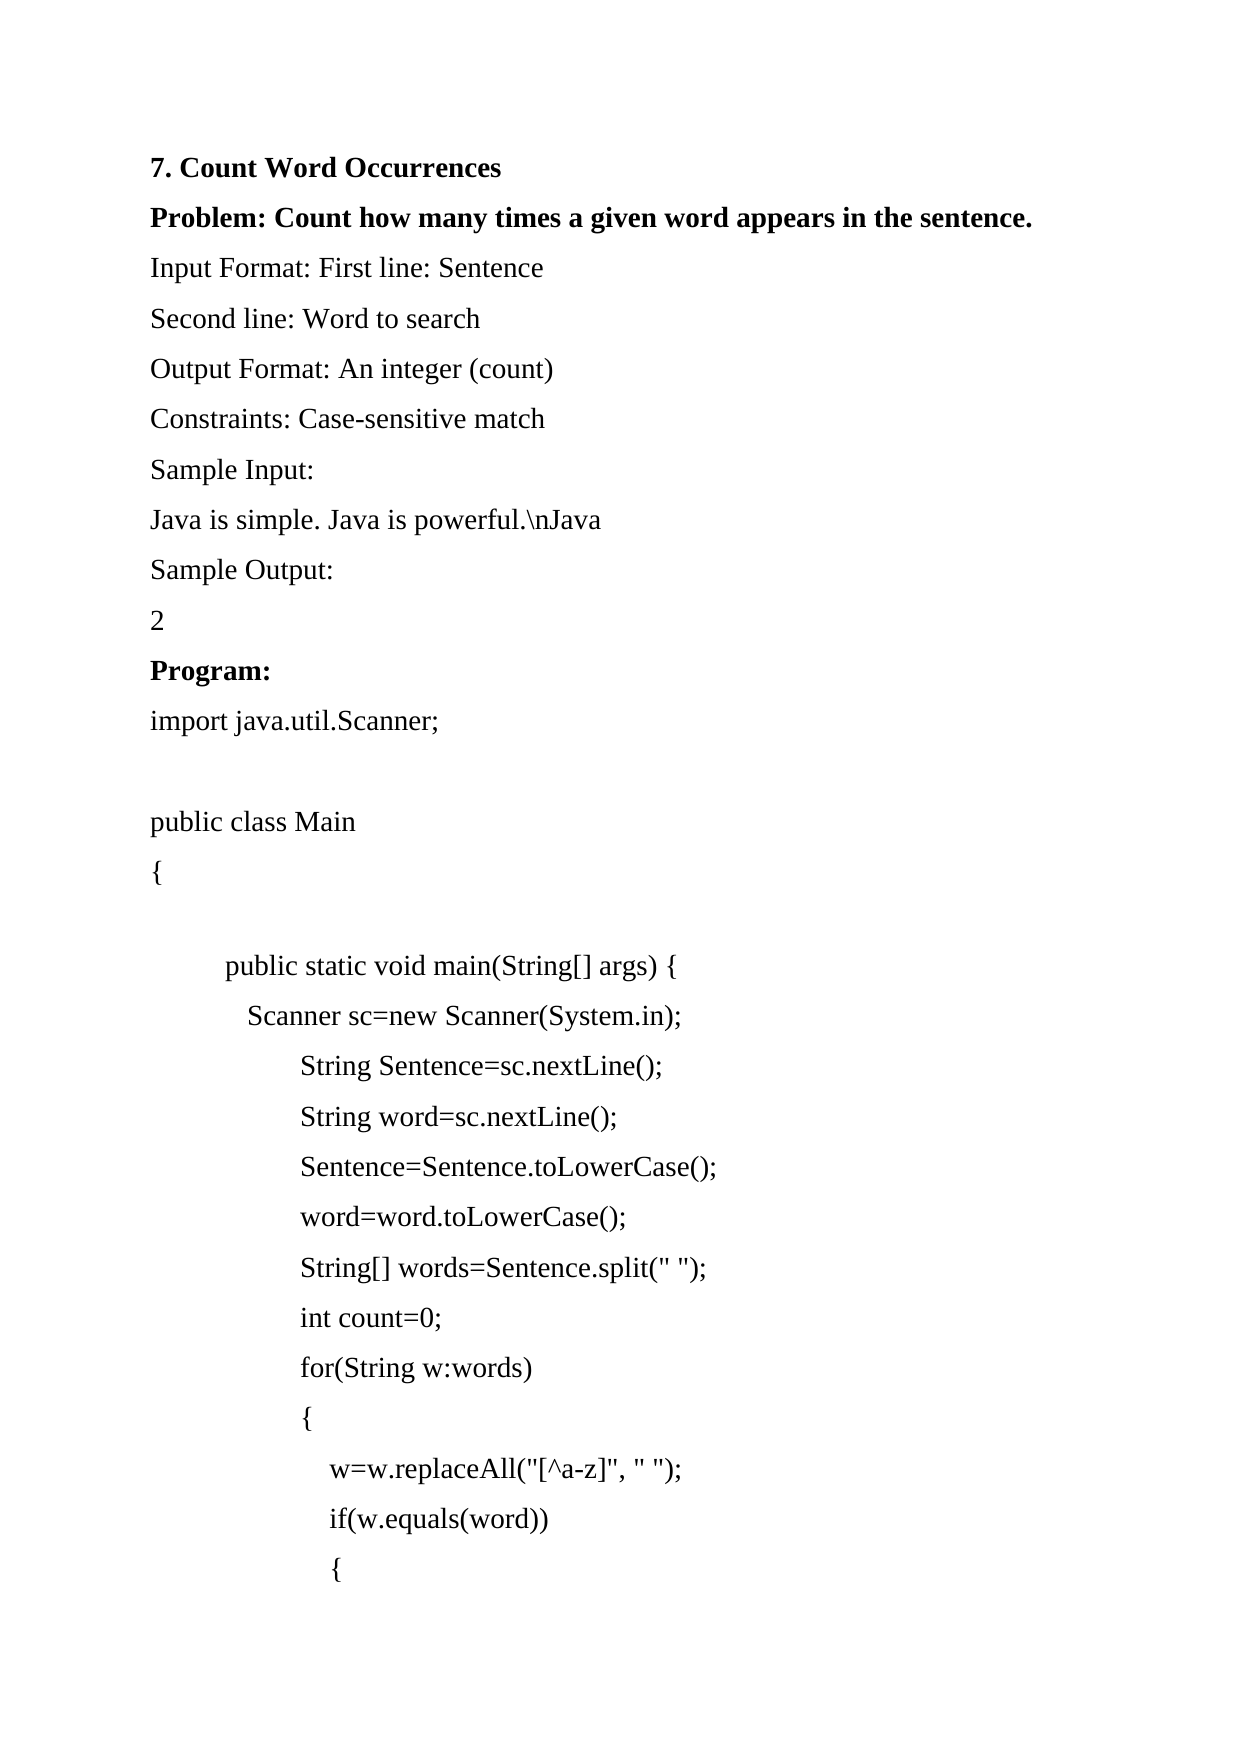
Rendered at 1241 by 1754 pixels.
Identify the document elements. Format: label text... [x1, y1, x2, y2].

text for(String w:words) [150, 1350, 1090, 1384]
text String[] words=Sentence.split(" "); [150, 1250, 1090, 1283]
text Output Format: An integer (count) [150, 351, 1090, 385]
text { [150, 1552, 1090, 1585]
text word=word.toLowerCase(); [150, 1199, 1090, 1233]
text if(w.equals(word)) [150, 1501, 1090, 1535]
text Scanner sc=new Scanner(System.in); [150, 998, 1090, 1032]
text int count=0; [150, 1300, 1090, 1333]
text Program: [150, 653, 1090, 687]
text String word=sc.nextLine(); [150, 1099, 1090, 1132]
text Sample Output: [150, 552, 1090, 586]
text Sentence=Sentence.toLowerCase(); [150, 1149, 1090, 1183]
text { [150, 854, 1090, 888]
text Problem: Count how many times a given word appears in the sentence. [150, 200, 1090, 234]
text Sample Input: [150, 452, 1090, 485]
text Java is simple. Java is powerful.\nJava [150, 502, 1090, 536]
text 7. Count Word Occurrences [150, 150, 1090, 183]
text w=w.replaceAll("[^a-z]", " "); [150, 1451, 1090, 1484]
text import java.util.Scanner; [150, 703, 1090, 737]
text Input Format: First line: Sentence [150, 251, 1090, 284]
text Second line: Word to search [150, 301, 1090, 334]
text String Sentence=sc.nextLine(); [150, 1048, 1090, 1082]
text Constraints: Case-sensitive match [150, 402, 1090, 435]
text public static void main(String[] args) { [150, 948, 1090, 981]
text 2 [150, 603, 1090, 636]
text { [150, 1401, 1090, 1434]
text public class Main [150, 804, 1090, 838]
